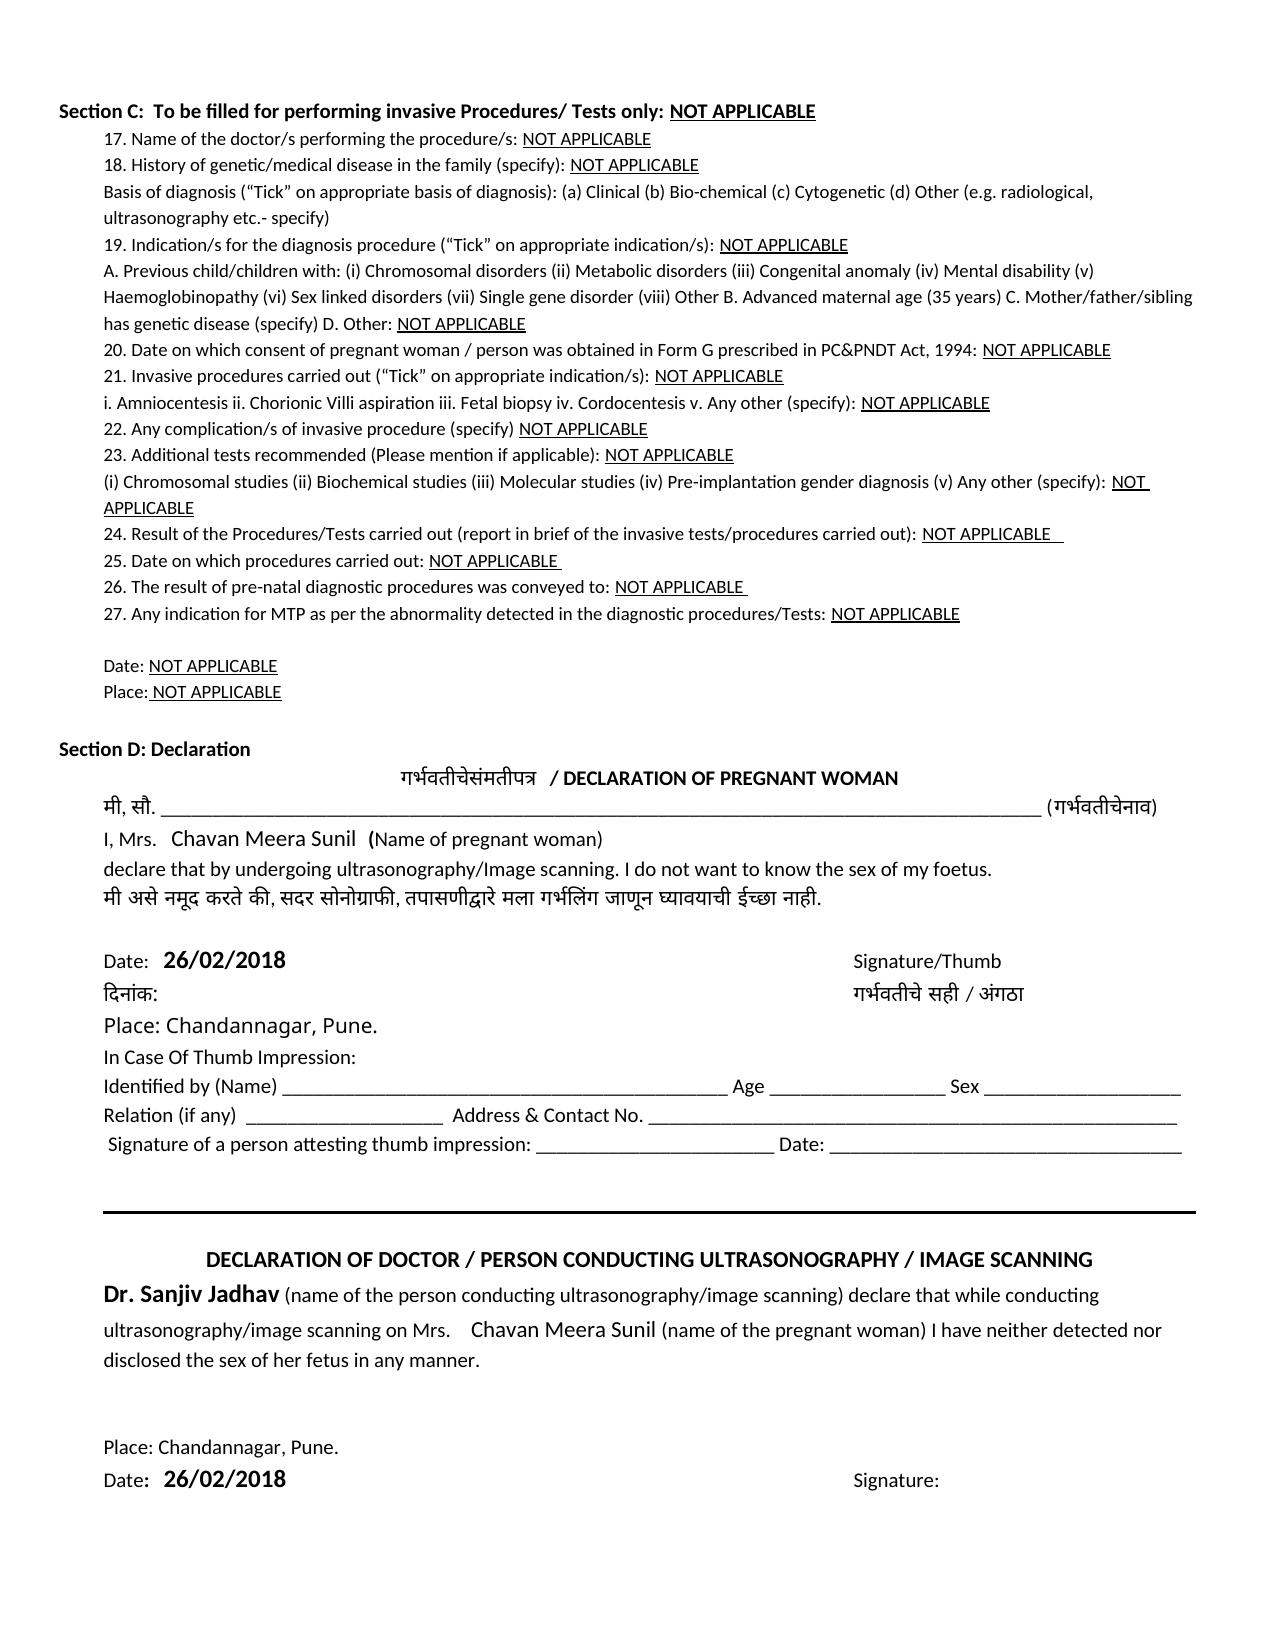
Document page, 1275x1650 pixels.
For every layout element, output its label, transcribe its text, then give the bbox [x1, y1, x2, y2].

text Identified by (Name) ___________________________________________ Age _________________ Sex ___________________ [103, 1073, 1196, 1098]
text I, Mrs. (Name of pregnant woman) [103, 824, 1196, 852]
text दिनांक: गर्भवतीचे सही / अंगठा [103, 979, 1196, 1007]
text Date: Signature: [103, 1463, 1196, 1494]
text 22. Any complication/s of invasive procedure (specify) NOT APPLICABLE [103, 417, 1196, 440]
text 26. The result of pre-natal diagnostic procedures was conveyed to: NOT APPLICABLE [103, 575, 1196, 598]
text Place: Chandannagar, Pune. [103, 1434, 1196, 1459]
text DECLARATION OF DOCTOR / PERSON CONDUCTING ULTRASONOGRAPHY / IMAGE SCANNING [103, 1246, 1196, 1273]
text A. Previous child/children with: (i) Chromosomal disorders (ii) Metabolic disorders (iii) Congenital anomaly (iv) Mental disability (v) Haemoglobinopathy (vi) Sex linked disorders (vii) Single gene disorder (viii) Other B. Advanced maternal age (35 years) C. Mother/father/sibling has genetic disease (specify) D. Other: NOT APPLICABLE [103, 259, 1196, 335]
text 27. Any indication for MTP as per the abnormality detected in the diagnostic procedures/Tests: NOT APPLICABLE [103, 602, 1196, 624]
text 20. Date on which consent of pregnant woman / person was obtained in Form G prescribed in PC&PNDT Act, 1994: NOT APPLICABLE [103, 338, 1196, 361]
text Place: Chandannagar, Pune. [103, 1011, 1196, 1040]
text declare that by undergoing ultrasonography/Image scanning. I do not want to know the sex of my foetus. [103, 856, 1196, 882]
text Signature of a person attesting thumb impression: _______________________ Date: __________________________________ [103, 1131, 1196, 1211]
text 23. Additional tests recommended (Please mention if applicable): NOT APPLICABLE [103, 443, 1196, 466]
text (i) Chromosomal studies (ii) Biochemical studies (iii) Molecular studies (iv) Pre-implantation gender diagnosis (v) Any other (specify): NOT APPLICABLE [103, 470, 1196, 519]
text Date: Signature/Thumb [103, 944, 1196, 974]
text i. Amniocentesis ii. Chorionic Villi aspiration iii. Fetal biopsy iv. Cordocentesis v. Any other (specify): NOT APPLICABLE [103, 391, 1196, 414]
text Place: NOT APPLICABLE [103, 681, 1196, 704]
text मी, सौ. _____________________________________________________________________________________ (गर्भवतीचेनाव) [103, 794, 1196, 820]
text Date: NOT APPLICABLE [103, 654, 1196, 677]
text Basis of diagnosis (“Tick” on appropriate basis of diagnosis): (a) Clinical (b) Bio-chemical (c) Cytogenetic (d) Other (e.g. radiological, ultrasonography etc.- specify) [103, 180, 1196, 229]
text Section C: To be filled for performing invasive Procedures/ Tests only: NOT APPLICABLE [0, 98, 1275, 123]
text 19. Indication/s for the diagnosis procedure (“Tick” on appropriate indication/s): NOT APPLICABLE [103, 233, 1196, 256]
text Relation (if any) ___________________ Address & Contact No. ___________________________________________________ [103, 1102, 1196, 1128]
text मी असे नमूद करते की, सदर सोनोग्राफी, तपासणीद्वारे मला गर्भलिंग जाणून घ्यावयाची ईच्छा नाही. [103, 885, 1196, 911]
text 17. Name of the doctor/s performing the procedure/s: NOT APPLICABLE [103, 127, 1196, 150]
text 21. Invasive procedures carried out (“Tick” on appropriate indication/s): NOT APPLICABLE [103, 364, 1196, 387]
text 24. Result of the Procedures/Tests carried out (report in brief of the invasive tests/procedures carried out): NOT APPLICABLE [103, 523, 1196, 546]
text Section D: Declaration [59, 736, 1196, 762]
text 18. History of genetic/medical disease in the family (specify): NOT APPLICABLE [103, 154, 1196, 177]
text गर्भवतीचेसंमतीपत्र / DECLARATION OF PREGNANT WOMAN [103, 765, 1196, 791]
text 25. Date on which procedures carried out: NOT APPLICABLE [103, 549, 1196, 572]
text In Case Of Thumb Impression: [103, 1044, 1196, 1069]
text Dr. Sanjiv Jadhav (name of the person conducting ultrasonography/image scanning) declare that while conducting ultrasonography/image scanning on Mrs. (name of the pregnant woman) I have neither detected nor disclosed the sex of her fetus in any manner. [103, 1278, 1196, 1372]
